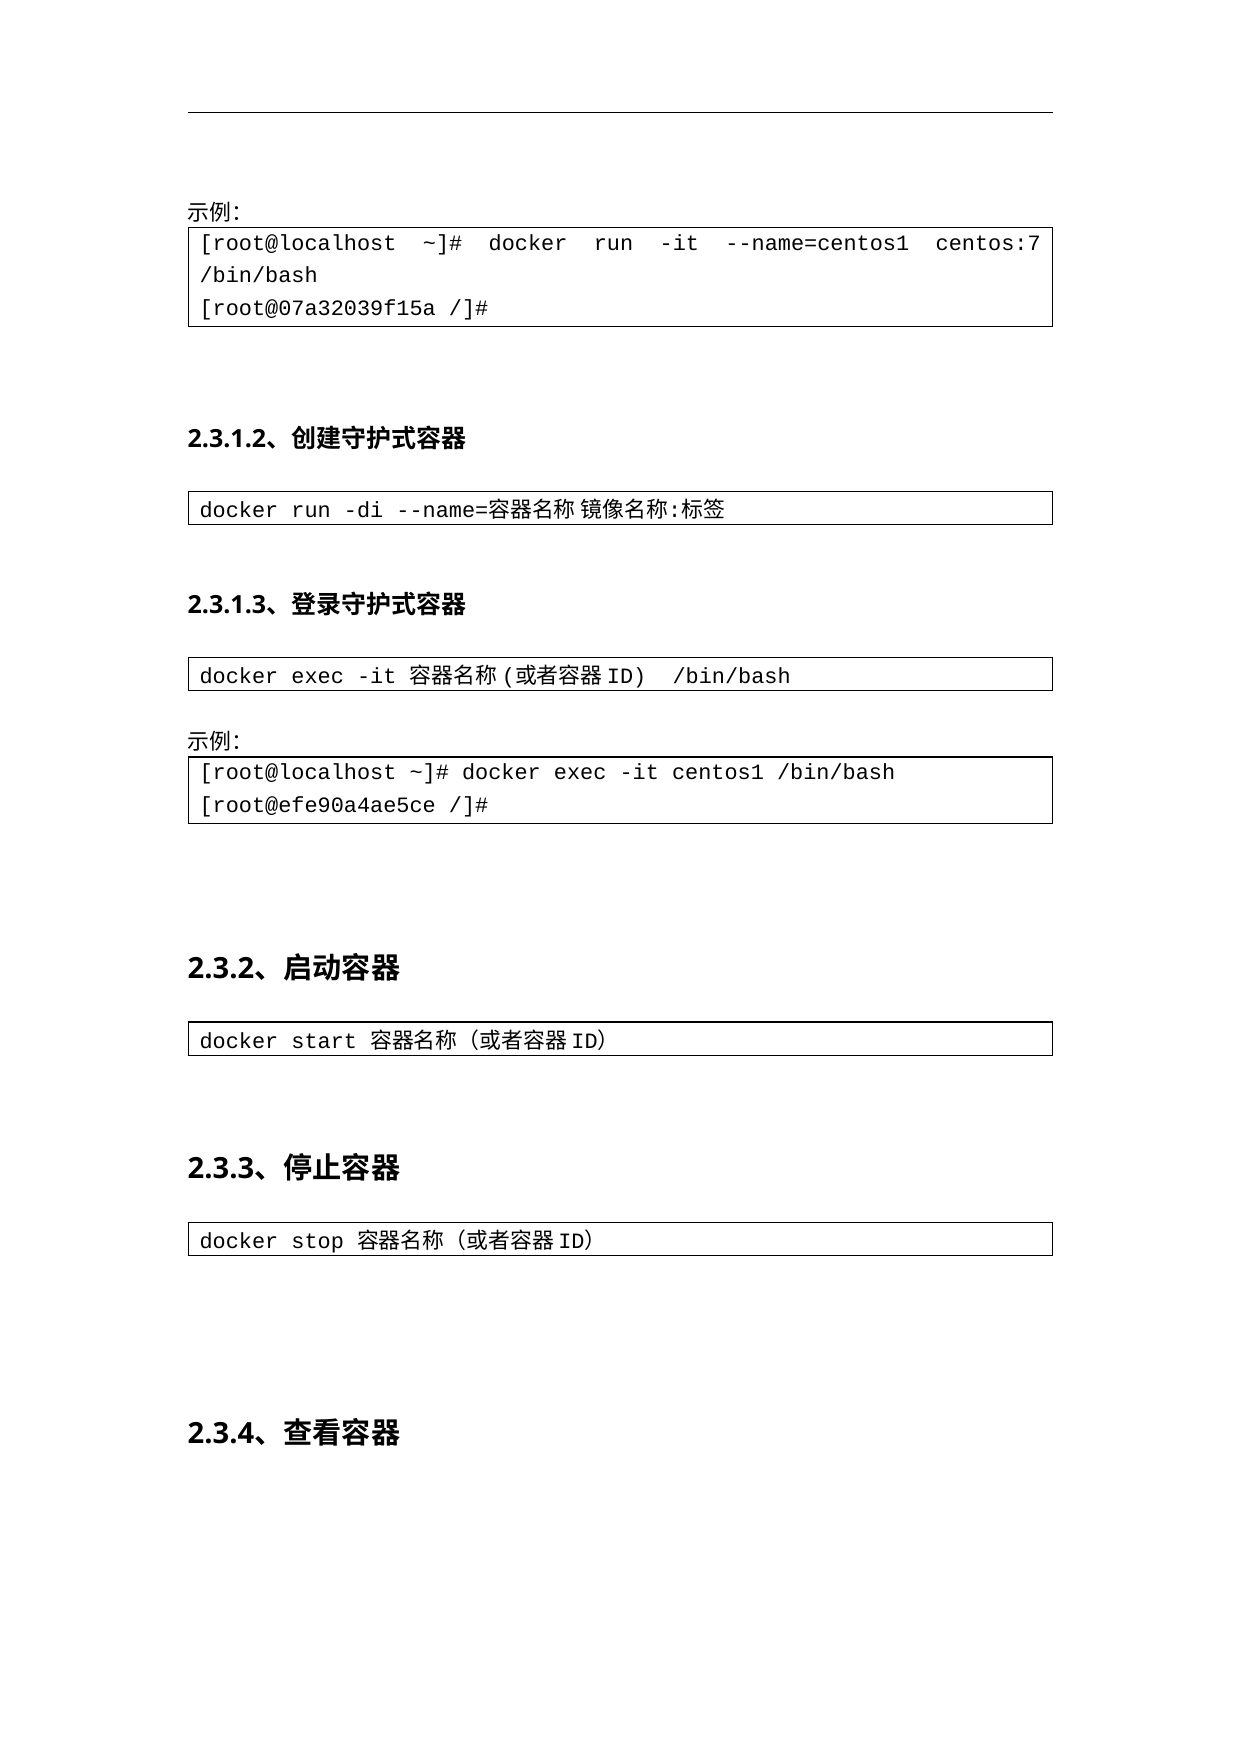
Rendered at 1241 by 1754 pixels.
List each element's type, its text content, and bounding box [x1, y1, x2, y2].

table_header docker exec -it 容器名称 (或者容器ID) /bin/bash [189, 658, 1052, 690]
table_header [root@localhost ~]# docker run -it --name=centos1 centos:7 /bin/bash [root@07a32039f15a /]# [189, 228, 1052, 326]
text 示例： [187, 724, 1053, 756]
table_header docker run -di --name=容器名称 镜像名称:标签 [189, 492, 1052, 524]
table_header docker start 容器名称（或者容器ID） [189, 1023, 1052, 1055]
table_header docker stop 容器名称（或者容器ID） [189, 1223, 1052, 1255]
subtitle 查看容器 [187, 1399, 1053, 1464]
subtitle 创建守护式容器 [187, 404, 1053, 469]
text 示例： [187, 194, 1053, 227]
table_header [root@localhost ~]# docker exec -it centos1 /bin/bash [root@efe90a4ae5ce /]# [189, 758, 1052, 822]
subtitle 启动容器 [187, 933, 1053, 998]
subtitle 登录守护式容器 [187, 570, 1053, 635]
subtitle 停止容器 [187, 1133, 1053, 1198]
